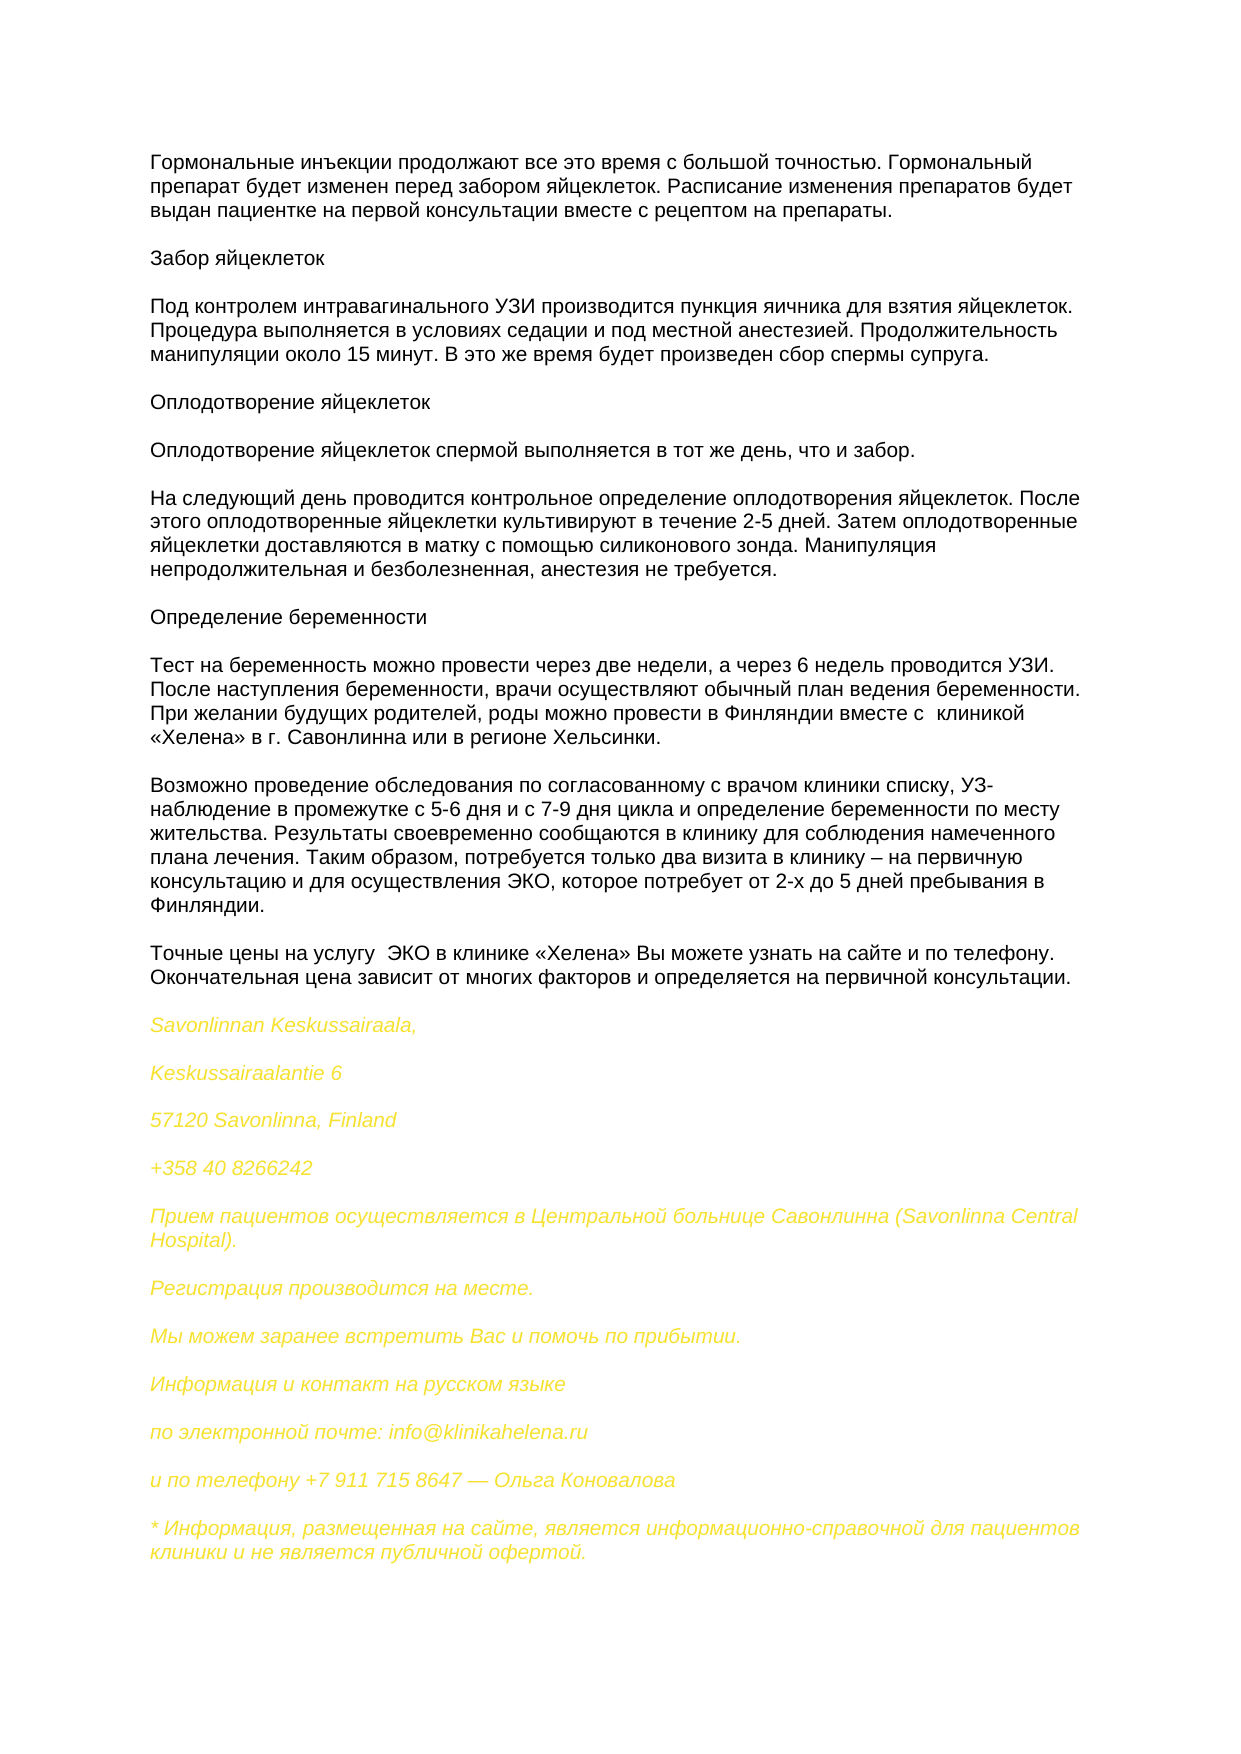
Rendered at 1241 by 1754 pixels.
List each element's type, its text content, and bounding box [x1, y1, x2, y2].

text и по телефону +7 911 715 8647 — Ольга Коновалова [150, 1468, 1090, 1492]
text Точные цены на услугу ЭКО в клинике «Хелена» Вы можете узнать на сайте и по телефону. Окончательная цена зависит от многих факторов и определяется на первичной консультации. [150, 941, 1090, 988]
text Прием пациентов осуществляется в Центральной больнице Савонлинна (Savonlinna Central Hospital). [150, 1204, 1090, 1252]
text Информация и контакт на русском языке [150, 1372, 1090, 1396]
text Оплодотворение яйцеклеток спермой выполняется в тот же день, что и забор. [150, 437, 1090, 461]
text Возможно проведение обследования по согласованному с врачом клиники списку, УЗ- наблюдение в промежутке с 5-6 дня и с 7-9 дня цикла и определение беременности по месту жительства. Результаты своевременно сообщаются в клинику для соблюдения намеченного плана лечения. Таким образом, потребуется только два визита в клинику – на первичную консультацию и для осуществления ЭКО, которое потребует от 2-х до 5 дней пребывания в Финляндии. [150, 773, 1090, 917]
text Регистрация производится на месте. [150, 1276, 1090, 1300]
text по электронной почте: info@klinikahelena.ru [150, 1420, 1090, 1444]
text Гормональные инъекции продолжают все это время с большой точностью. Гормональный препарат будет изменен перед забором яйцеклеток. Расписание изменения препаратов будет выдан пациентке на первой консультации вместе с рецептом на препараты. [150, 150, 1090, 222]
text Забор яйцеклеток [150, 246, 1090, 270]
text Оплодотворение яйцеклеток [150, 389, 1090, 413]
text 57120 Savonlinna, Finland [150, 1108, 1090, 1132]
text На следующий день проводится контрольное определение оплодотворения яйцеклеток. После этого оплодотворенные яйцеклетки культивируют в течение 2-5 дней. Затем оплодотворенные яйцеклетки доставляются в матку с помощью силиконового зонда. Манипуляция непродолжительная и безболезненная, анестезия не требуется. [150, 485, 1090, 581]
text Под контролем интравагинального УЗИ производится пункция яичника для взятия яйцеклеток. Процедура выполняется в условиях седации и под местной анестезией. Продолжительность манипуляции около 15 минут. В это же время будет произведен сбор спермы супруга. [150, 294, 1090, 366]
text +358 40 8266242 [150, 1156, 1090, 1180]
text Keskussairaalantie 6 [150, 1060, 1090, 1084]
text Мы можем заранее встретить Вас и помочь по прибытии. [150, 1324, 1090, 1348]
text Определение беременности [150, 605, 1090, 629]
text Savonlinnan Keskussairaala, [150, 1012, 1090, 1036]
text * Информация, размещенная на сайте, является информационно-справочной для пациентов клиники и не является публичной офертой. [150, 1516, 1090, 1563]
text Тест на беременность можно провести через две недели, а через 6 недель проводится УЗИ. После наступления беременности, врачи осуществляют обычный план ведения беременности. При желании будущих родителей, роды можно провести в Финляндии вместе с клиникой «Хелена» в г. Савонлинна или в регионе Хельсинки. [150, 653, 1090, 749]
